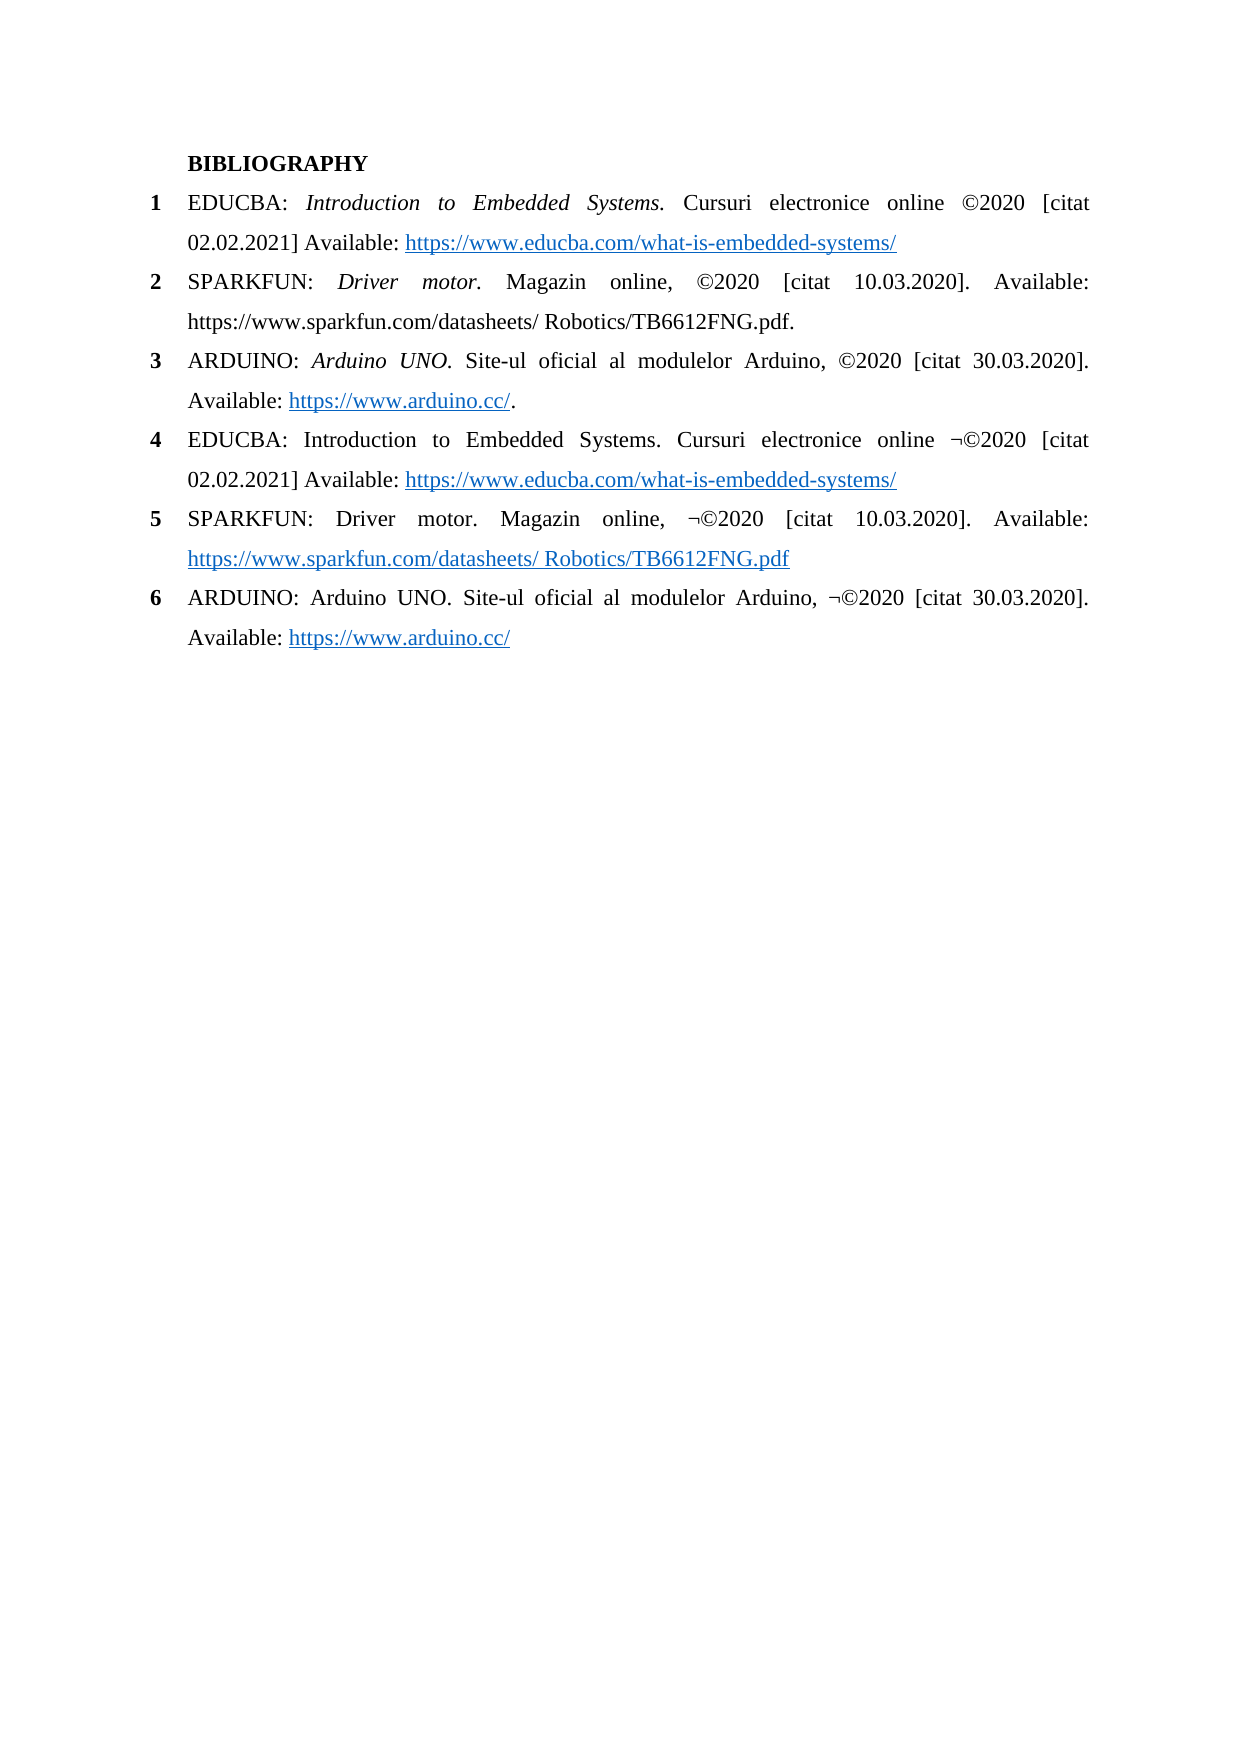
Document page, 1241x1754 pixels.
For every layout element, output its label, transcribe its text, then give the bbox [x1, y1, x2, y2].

list SPARKFUN: Driver motor. Magazin online, ¬©2020 [citat 10.03.2020]. Available: https://www.sparkfun.com/datasheets/ Robotics/TB6612FNG.pdf [150, 505, 1090, 571]
list EDUCBA: Introduction to Embedded Systems. Cursuri electronice online ¬©2020 [citat 02.02.2021] Available: https://www.educba.com/what-is-embedded-systems/ [150, 426, 1090, 492]
list ARDUINO: Arduino UNO. Site-ul oficial al modulelor Arduino, ¬©2020 [citat 30.03.2020]. Available: https://www.arduino.cc/ [150, 584, 1090, 650]
list BIBLIOGRAPHY [187, 150, 1090, 176]
list SPARKFUN: Driver motor. Magazin online, ©2020 [citat 10.03.2020]. Available: https://www.sparkfun.com/datasheets/ Robotics/TB6612FNG.pdf. [150, 268, 1090, 334]
list EDUCBA: Introduction to Embedded Systems. Cursuri electronice online ©2020 [citat 02.02.2021] Available: https://www.educba.com/what-is-embedded-systems/ [150, 189, 1090, 255]
list ARDUINO: Arduino UNO. Site-ul oficial al modulelor Arduino, ©2020 [citat 30.03.2020]. Available: https://www.arduino.cc/. [150, 347, 1090, 413]
